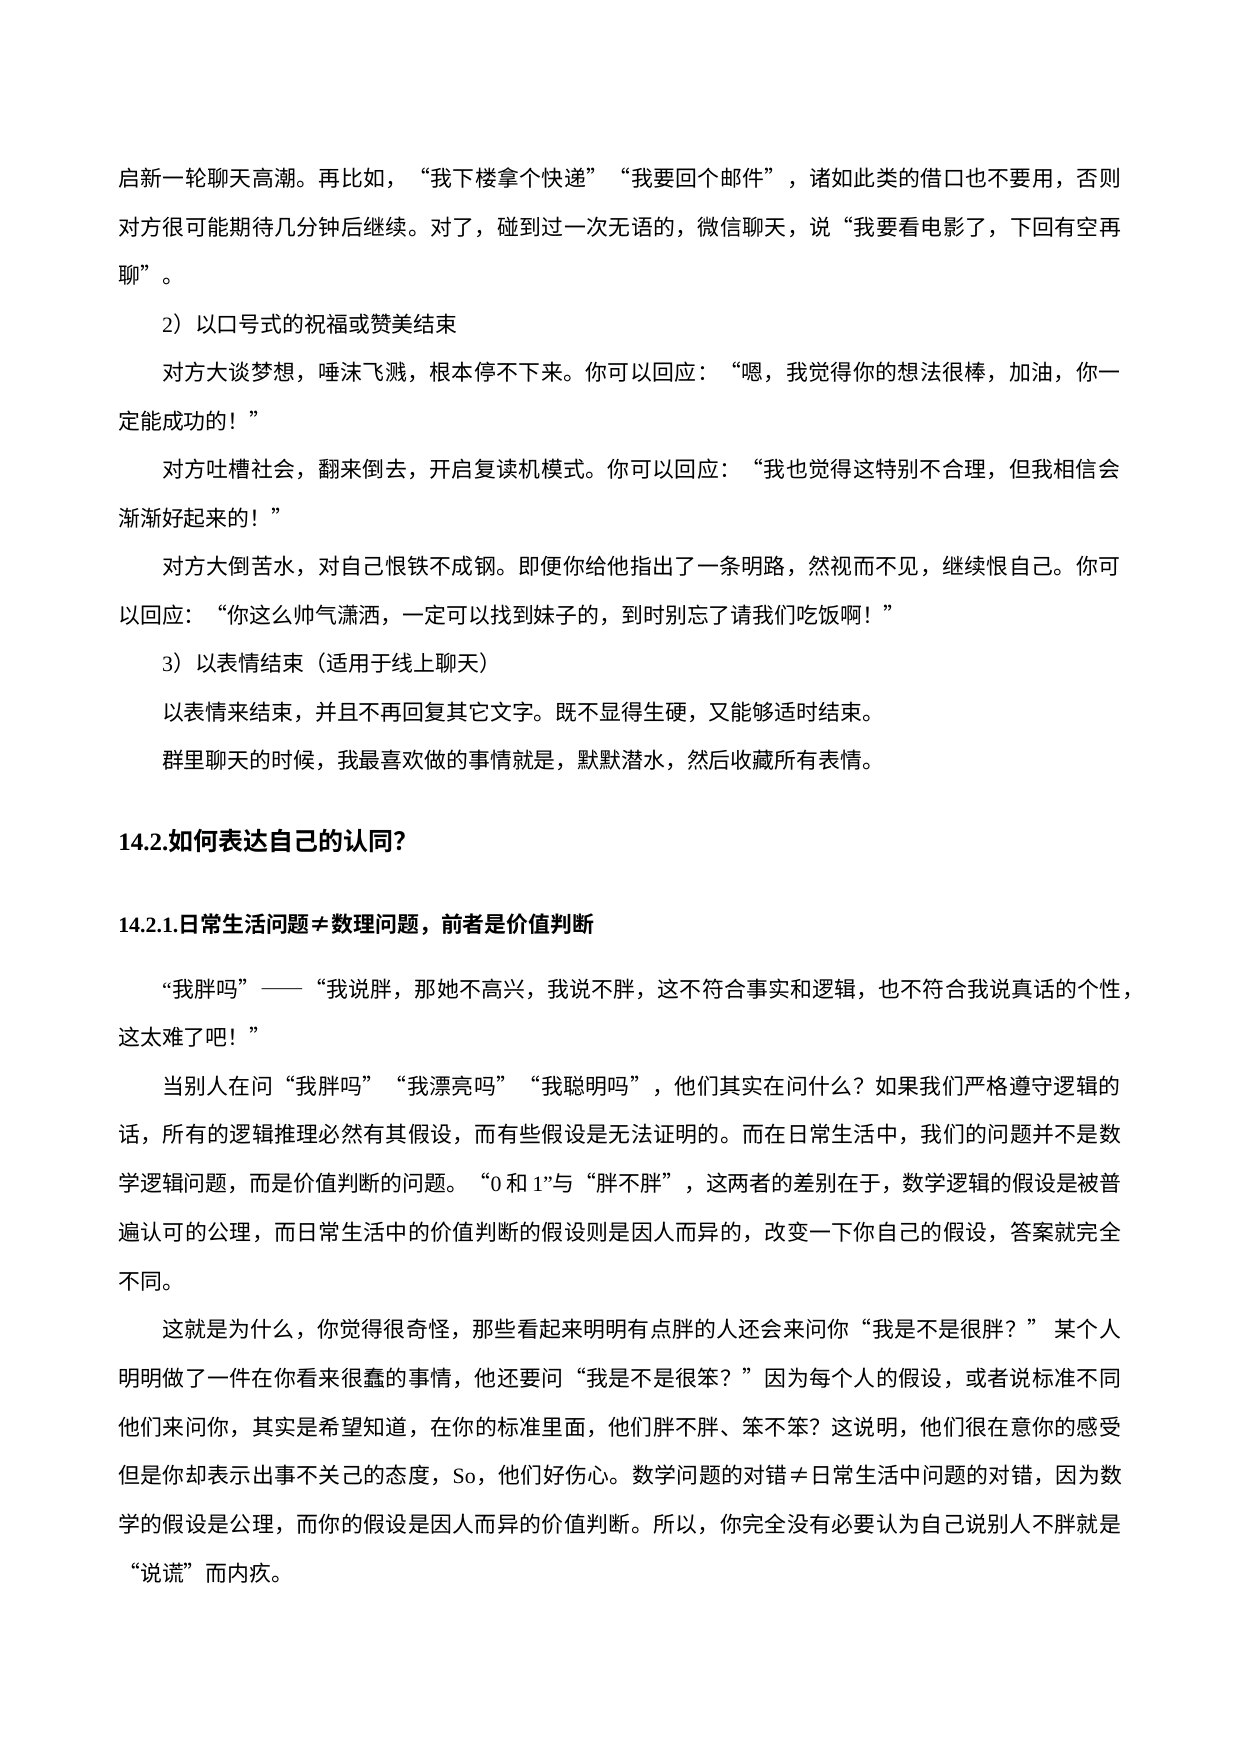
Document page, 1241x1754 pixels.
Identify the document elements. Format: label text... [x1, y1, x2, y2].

text “我胖吗”——“我说胖，那她不高兴，我说不胖，这不符合事实和逻辑，也不符合我说真话的个性，这太难了吧！” [118, 971, 1122, 1052]
text 这就是为什么，你觉得很奇怪，那些看起来明明有点胖的人还会来问你“我是不是很胖？” 某个人明明做了一件在你看来很蠢的事情，他还要问“我是不是很笨？”因为每个人的假设，或者说标准不同，他们来问你，其实是希望知道，在你的标准里面，他们胖不胖、笨不笨？这说明，他们很在意你的感受，但是你却表示出事不关己的态度，So，他们好伤心。数学问题的对错≠日常生活中问题的对错，因为数学的假设是公理，而你的假设是因人而异的价值判断。所以，你完全没有必要认为自己说别人不胖就是“说谎”而内疚。 [118, 1312, 1122, 1588]
text 对方大谈梦想，唾沫飞溅，根本停不下来。你可以回应：“嗯，我觉得你的想法很棒，加油，你一定能成功的！” [118, 355, 1122, 436]
text 3）以表情结束（适用于线上聊天） [118, 646, 1122, 678]
text 2）以口号式的祝福或赞美结束 [118, 306, 1122, 339]
text 对方吐槽社会，翻来倒去，开启复读机模式。你可以回应：“我也觉得这特别不合理，但我相信会渐渐好起来的！” [118, 452, 1122, 533]
text 群里聊天的时候，我最喜欢做的事情就是，默默潜水，然后收藏所有表情。 [118, 743, 1122, 775]
subtitle 日常生活问题≠数理问题，前者是价值判断 [118, 907, 1122, 939]
subtitle 如何表达自己的认同？ [118, 807, 1122, 872]
text 当别人在问“我胖吗”“我漂亮吗”“我聪明吗”，他们其实在问什么？如果我们严格遵守逻辑的话，所有的逻辑推理必然有其假设，而有些假设是无法证明的。而在日常生活中，我们的问题并不是数学逻辑问题，而是价值判断的问题。“0和1”与“胖不胖”，这两者的差别在于，数学逻辑的假设是被普遍认可的公理，而日常生活中的价值判断的假设则是因人而异的，改变一下你自己的假设，答案就完全不同。 [118, 1068, 1122, 1296]
text 对方大倒苦水，对自己恨铁不成钢。即便你给他指出了一条明路，然视而不见，继续恨自己。你可以回应：“你这么帅气潇洒，一定可以找到妹子的，到时别忘了请我们吃饭啊！” [118, 549, 1122, 630]
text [118, 161, 1122, 291]
text 以表情来结束，并且不再回复其它文字。既不显得生硬，又能够适时结束。 [118, 694, 1122, 727]
